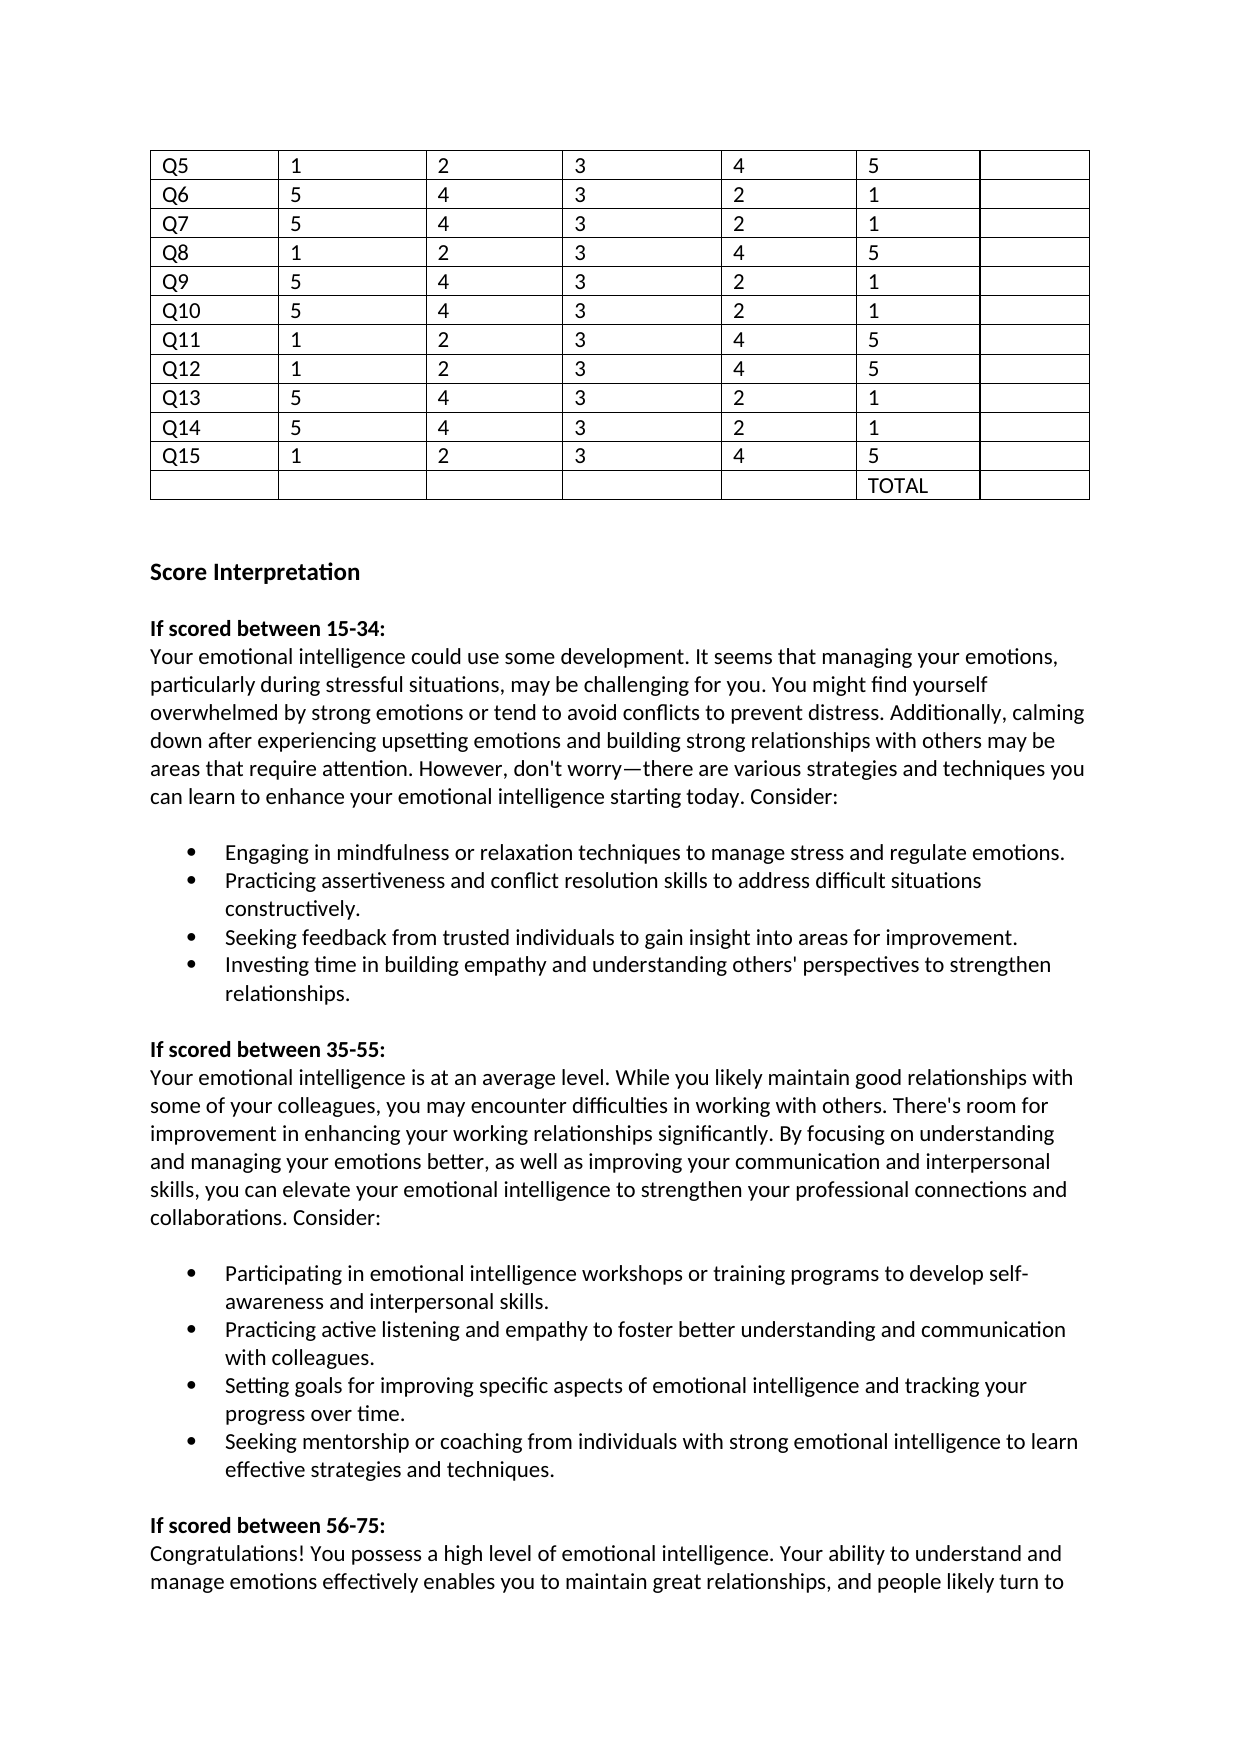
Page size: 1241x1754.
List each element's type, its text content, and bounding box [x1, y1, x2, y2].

table_cell Q7 [151, 209, 278, 237]
table_cell 4 [722, 238, 856, 266]
list Seeking feedback from trusted individuals to gain insight into areas for improvement. [187, 923, 1090, 951]
table_cell 3 [563, 442, 721, 470]
table_cell Q11 [151, 325, 278, 353]
table_cell 3 [563, 267, 721, 295]
table_cell 5 [279, 384, 426, 412]
list Practicing assertiveness and conflict resolution skills to address difficult situations constructively. [187, 867, 1090, 923]
table_cell 5 [279, 267, 426, 295]
table_cell [151, 471, 278, 499]
table_cell 3 [563, 325, 721, 353]
table_cell 2 [427, 151, 562, 179]
table_cell 4 [427, 413, 562, 441]
table_cell 2 [427, 355, 562, 382]
table_cell Q10 [151, 296, 278, 324]
table_cell 5 [857, 151, 979, 179]
table_cell 2 [427, 442, 562, 470]
table_cell 2 [722, 296, 856, 324]
table_cell 5 [857, 355, 979, 382]
table_cell 2 [722, 267, 856, 295]
table_cell Q12 [151, 355, 278, 382]
table_cell [981, 209, 1089, 237]
table_cell [981, 442, 1089, 470]
table_cell [981, 355, 1089, 382]
table_cell 2 [722, 180, 856, 208]
text If scored between 56-75: [150, 1511, 1090, 1539]
table_cell 5 [857, 442, 979, 470]
table_cell Q14 [151, 413, 278, 441]
table_cell 2 [722, 384, 856, 412]
table_cell 1 [279, 355, 426, 382]
table_cell 4 [722, 325, 856, 353]
table_cell 4 [427, 180, 562, 208]
table_cell 3 [563, 180, 721, 208]
table_cell 4 [722, 355, 856, 382]
table_cell [981, 471, 1089, 499]
table_cell [981, 267, 1089, 295]
text Your emotional intelligence could use some development. It seems that managing your emotions, particularly during stressful situations, may be challenging for you. You might find yourself overwhelmed by strong emotions or tend to avoid conflicts to prevent distress. Additionally, calming down after experiencing upsetting emotions and building strong relationships with others may be areas that require attention. However, don't worry—there are various strategies and techniques you can learn to enhance your emotional intelligence starting today. Consider: [150, 642, 1090, 811]
table_cell Q9 [151, 267, 278, 295]
table_cell 3 [563, 413, 721, 441]
table_cell 5 [857, 325, 979, 353]
table_cell 2 [722, 413, 856, 441]
table_cell 1 [857, 180, 979, 208]
table_cell 2 [427, 325, 562, 353]
table_cell 4 [722, 151, 856, 179]
table_cell [981, 238, 1089, 266]
table_cell 1 [857, 267, 979, 295]
table_cell Q8 [151, 238, 278, 266]
table_cell [279, 471, 426, 499]
table_cell 3 [563, 355, 721, 382]
text If scored between 15-34: [150, 614, 1090, 642]
table_cell [427, 471, 562, 499]
table_cell 2 [427, 238, 562, 266]
table_cell Q5 [151, 151, 278, 179]
table_cell 1 [279, 238, 426, 266]
text Your emotional intelligence is at an average level. While you likely maintain good relationships with some of your colleagues, you may encounter difficulties in working with others. There's room for improvement in enhancing your working relationships significantly. By focusing on understanding and managing your emotions better, as well as improving your communication and interpersonal skills, you can elevate your emotional intelligence to strengthen your professional connections and collaborations. Consider: [150, 1063, 1090, 1231]
table_cell 5 [279, 209, 426, 237]
table_cell 5 [279, 180, 426, 208]
table_cell [981, 180, 1089, 208]
table_cell 3 [563, 296, 721, 324]
table_cell 1 [279, 442, 426, 470]
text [150, 1539, 1090, 1595]
table_cell Q13 [151, 384, 278, 412]
table_cell [981, 151, 1089, 179]
list Practicing active listening and empathy to foster better understanding and communication with colleagues. [187, 1315, 1090, 1371]
table_cell Q15 [151, 442, 278, 470]
table_cell 3 [563, 209, 721, 237]
table_cell [722, 471, 856, 499]
text If scored between 35-55: [150, 1035, 1090, 1063]
table_cell 3 [563, 384, 721, 412]
table_cell [981, 296, 1089, 324]
table_cell 1 [279, 151, 426, 179]
table_cell 5 [857, 238, 979, 266]
list Seeking mentorship or coaching from individuals with strong emotional intelligence to learn effective strategies and techniques. [187, 1427, 1090, 1483]
table_cell Q6 [151, 180, 278, 208]
table_cell 5 [279, 413, 426, 441]
table_cell 1 [279, 325, 426, 353]
table_cell TOTAL [857, 471, 979, 499]
table_cell [981, 413, 1089, 441]
table_cell 1 [857, 384, 979, 412]
text Score Interpretation [150, 556, 1090, 586]
list Setting goals for improving specific aspects of emotional intelligence and tracking your progress over time. [187, 1371, 1090, 1427]
list Investing time in building empathy and understanding others' perspectives to strengthen relationships. [187, 951, 1090, 1007]
table_cell 4 [427, 209, 562, 237]
table_cell 3 [563, 151, 721, 179]
table_cell 4 [427, 296, 562, 324]
table_cell 3 [563, 238, 721, 266]
table_cell [981, 325, 1089, 353]
list Participating in emotional intelligence workshops or training programs to develop self-awareness and interpersonal skills. [187, 1259, 1090, 1315]
table_cell 1 [857, 209, 979, 237]
table_cell 4 [427, 267, 562, 295]
table_cell 4 [722, 442, 856, 470]
table_cell 5 [279, 296, 426, 324]
table_cell 1 [857, 413, 979, 441]
table_cell 1 [857, 296, 979, 324]
table_cell 2 [722, 209, 856, 237]
table_cell [563, 471, 721, 499]
list Engaging in mindfulness or relaxation techniques to manage stress and regulate emotions. [187, 838, 1090, 867]
table_cell 4 [427, 384, 562, 412]
table_cell [981, 384, 1089, 412]
